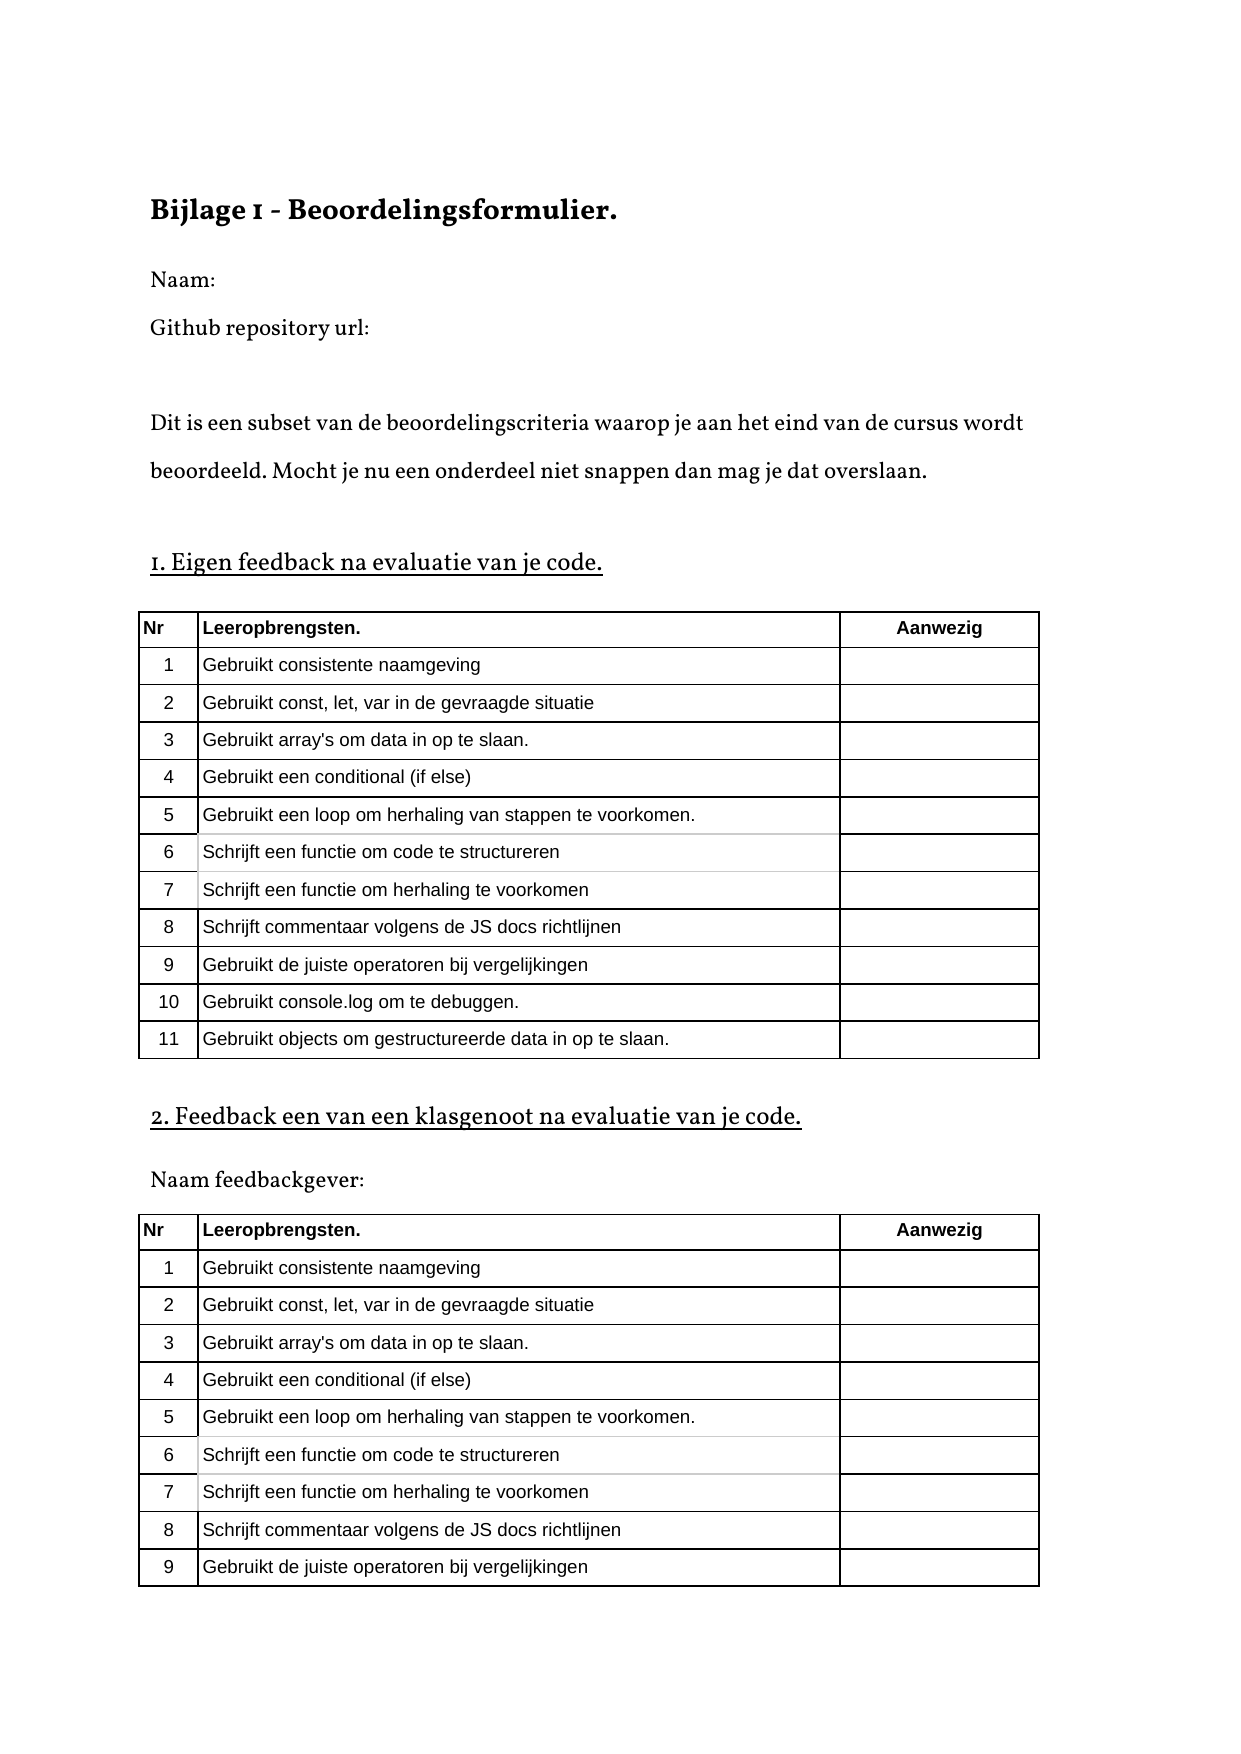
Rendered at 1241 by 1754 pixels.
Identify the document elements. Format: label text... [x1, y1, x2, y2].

table_cell Gebruikt een conditional (if else) [199, 760, 839, 796]
table_cell 7 [140, 1475, 197, 1511]
table_cell 9 [140, 947, 197, 983]
table_cell Schrijft commentaar volgens de JS docs richtlijnen [199, 1512, 839, 1548]
table_cell Schrijft een functie om code te structureren [199, 835, 839, 871]
table_cell Gebruikt een loop om herhaling van stappen te voorkomen. [199, 1400, 839, 1436]
table_cell 7 [140, 872, 197, 908]
table_cell Gebruikt array's om data in op te slaan. [199, 1325, 839, 1361]
table_cell 8 [140, 1512, 197, 1548]
table_cell 10 [140, 985, 197, 1020]
table_cell 2 [140, 685, 197, 721]
table_cell 3 [140, 723, 197, 758]
text Naam feedbackgever: [150, 1166, 1090, 1198]
table_cell 8 [140, 910, 197, 946]
table_cell 2 [140, 1288, 197, 1324]
table_header Nr [140, 613, 197, 646]
text Github repository url: [150, 313, 1090, 345]
table_header Aanwezig [841, 613, 1038, 646]
table_cell 5 [140, 798, 197, 833]
table_cell Schrijft een functie om herhaling te voorkomen [199, 1475, 839, 1511]
table_cell 6 [140, 1437, 197, 1473]
table_cell [841, 1251, 1038, 1286]
table_cell Gebruikt console.log om te debuggen. [199, 985, 839, 1020]
table_cell [841, 1437, 1038, 1473]
table_cell [841, 1325, 1038, 1361]
table_cell [841, 947, 1038, 983]
table_cell Gebruikt consistente naamgeving [199, 1251, 839, 1286]
table_cell Gebruikt array's om data in op te slaan. [199, 723, 839, 758]
table_cell [841, 1022, 1038, 1058]
table_header Leeropbrengsten. [199, 613, 839, 646]
table_cell 5 [140, 1400, 197, 1436]
text Dit is een subset van de beoordelingscriteria waarop je aan het eind van de cursus wordt beoordeeld. Mocht je nu een onderdeel niet snappen dan mag je dat overslaan. [150, 409, 1090, 489]
table_cell 9 [140, 1550, 197, 1585]
table_cell Gebruikt consistente naamgeving [199, 648, 839, 684]
table_cell [841, 1475, 1038, 1511]
table_cell [841, 760, 1038, 796]
table_cell Gebruikt de juiste operatoren bij vergelijkingen [199, 947, 839, 983]
table_cell 4 [140, 1363, 197, 1398]
table_header Aanwezig [841, 1215, 1038, 1249]
table_cell [841, 1288, 1038, 1324]
table_cell [841, 723, 1038, 758]
table_cell [841, 1550, 1038, 1585]
table_cell 1 [140, 1251, 197, 1286]
table_cell [841, 648, 1038, 684]
table_cell Schrijft commentaar volgens de JS docs richtlijnen [199, 910, 839, 946]
subtitle Bijlage 1 - Beoordelingsformulier. [150, 192, 1090, 232]
table_cell Schrijft een functie om herhaling te voorkomen [199, 872, 839, 908]
table_cell Gebruikt const, let, var in de gevraagde situatie [199, 1288, 839, 1324]
table_cell 3 [140, 1325, 197, 1361]
table_header Nr [140, 1215, 197, 1249]
subtitle 1. Eigen feedback na evaluatie van je code. [150, 546, 1090, 581]
table_cell 4 [140, 760, 197, 796]
table_cell [841, 872, 1038, 908]
table_cell Gebruikt const, let, var in de gevraagde situatie [199, 685, 839, 721]
table_cell 1 [140, 648, 197, 684]
table_cell 6 [140, 835, 197, 871]
table_cell [841, 1363, 1038, 1398]
subtitle 2. Feedback een van een klasgenoot na evaluatie van je code. [150, 1101, 1090, 1136]
table_cell Gebruikt objects om gestructureerde data in op te slaan. [199, 1022, 839, 1058]
table_cell Gebruikt de juiste operatoren bij vergelijkingen [199, 1550, 839, 1585]
table_header Leeropbrengsten. [199, 1215, 839, 1249]
table_cell [841, 835, 1038, 871]
table_cell Gebruikt een loop om herhaling van stappen te voorkomen. [199, 798, 839, 833]
table_cell [841, 1400, 1038, 1436]
table_cell Schrijft een functie om code te structureren [199, 1437, 839, 1473]
table_cell Gebruikt een conditional (if else) [199, 1363, 839, 1398]
table_cell 11 [140, 1022, 197, 1058]
table_cell [841, 1512, 1038, 1548]
table_cell [841, 985, 1038, 1020]
text Naam: [150, 265, 1090, 297]
table_cell [841, 910, 1038, 946]
table_cell [841, 685, 1038, 721]
table_cell [841, 798, 1038, 833]
